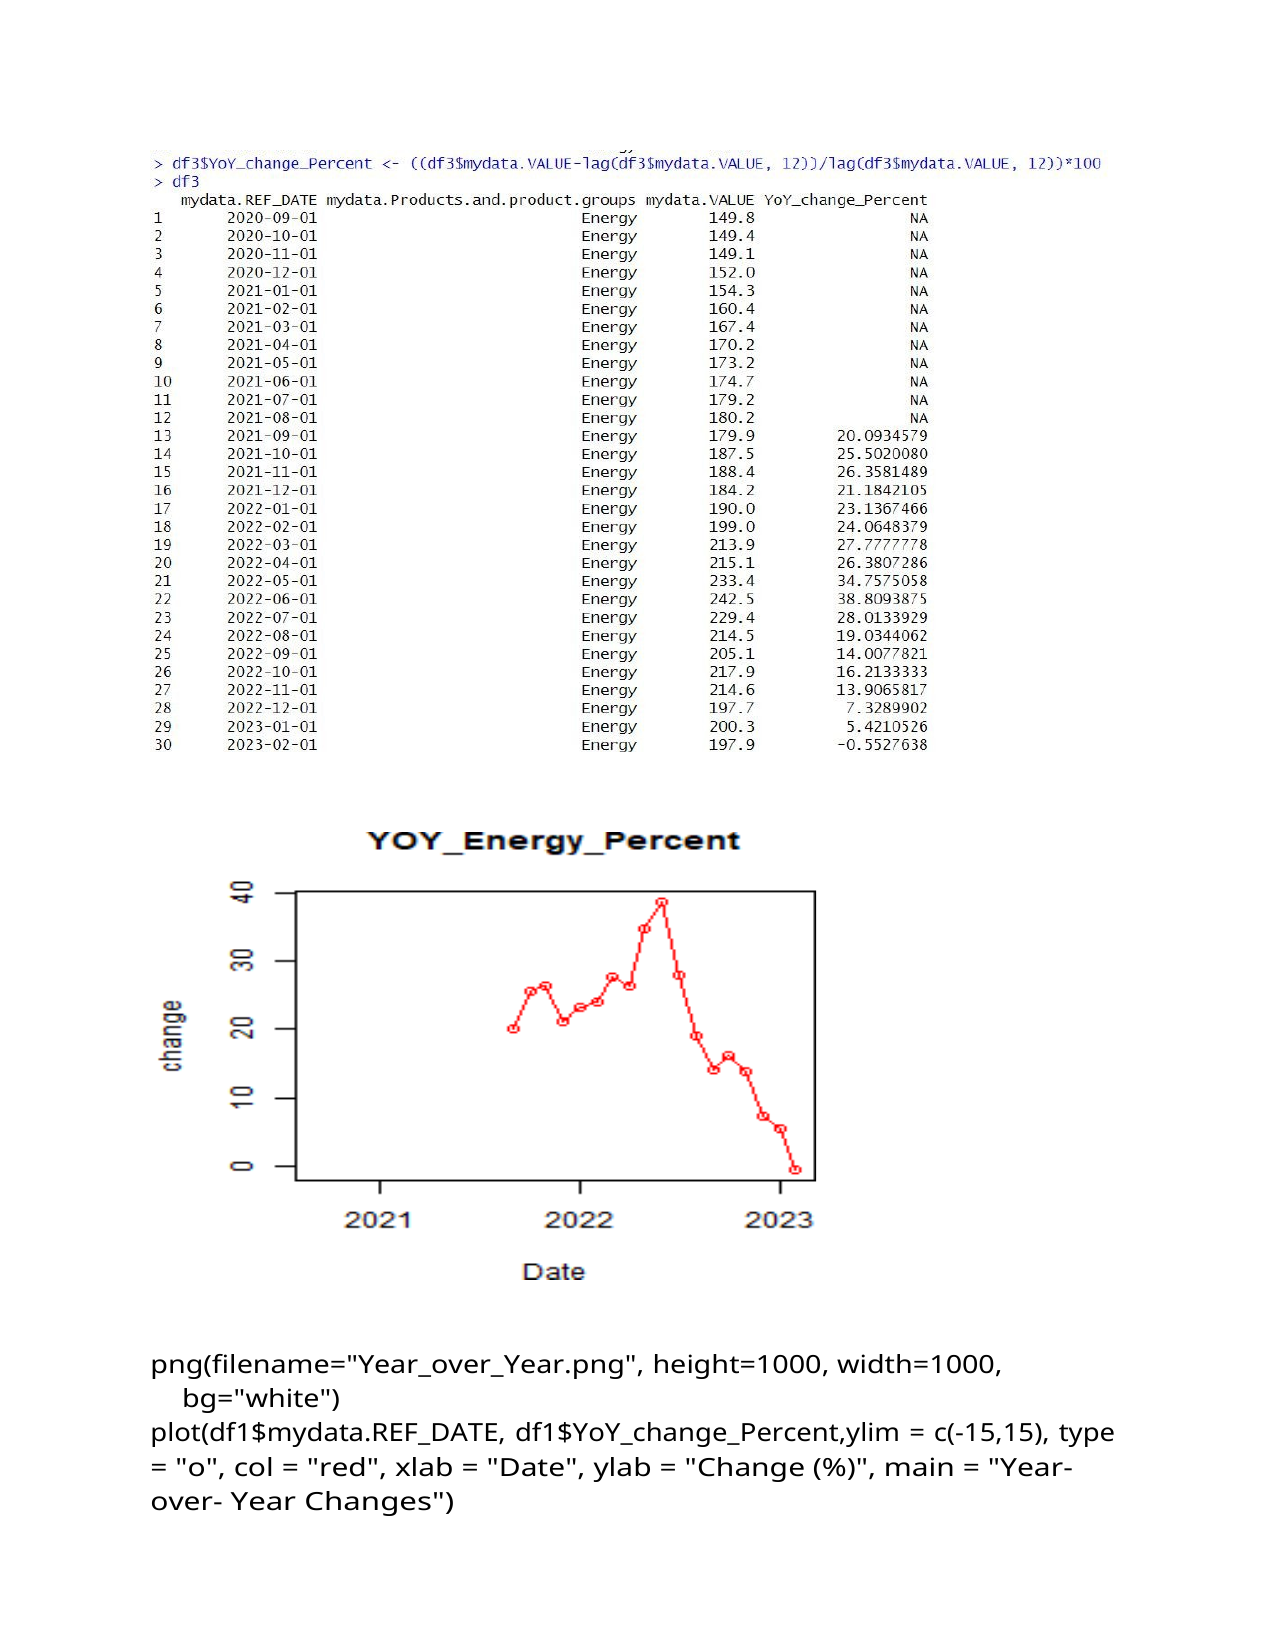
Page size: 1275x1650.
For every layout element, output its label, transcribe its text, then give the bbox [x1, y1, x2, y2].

picture [150, 150, 1109, 752]
text plot(df1$mydata.REF_DATE, df1$YoY_change_Percent,ylim = c(-15,15), type [150, 1415, 1275, 1449]
text = "o", col = "red", xlab = "Date", ylab = "Change (%)", main = "Year-over- Year Changes") [150, 1449, 1099, 1517]
text png(filename="Year_over_Year.png", height=1000, width=1000, bg="white") [150, 1347, 1099, 1415]
picture [157, 832, 817, 1280]
